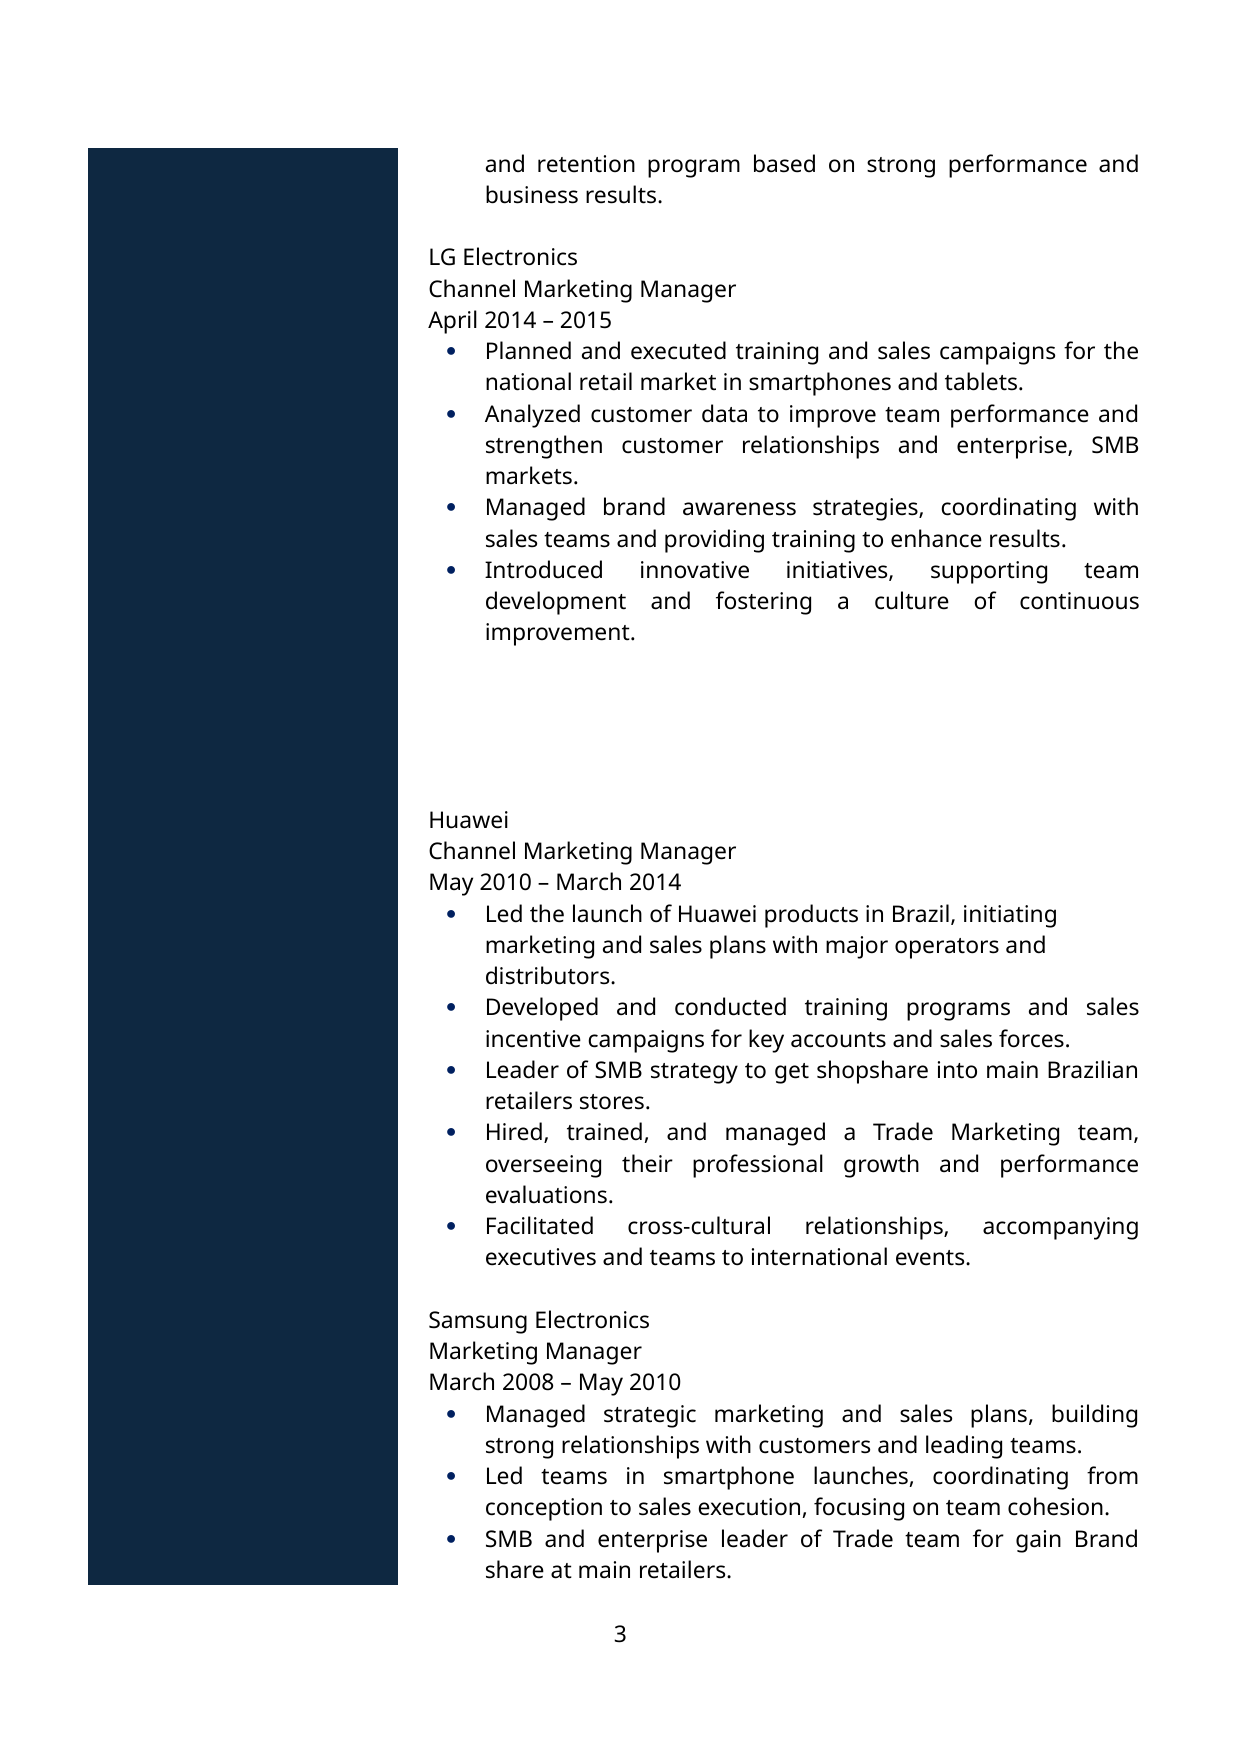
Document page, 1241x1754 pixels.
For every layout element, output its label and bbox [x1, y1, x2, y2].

table_header [398, 148, 1151, 1585]
table_header [88, 148, 398, 1585]
